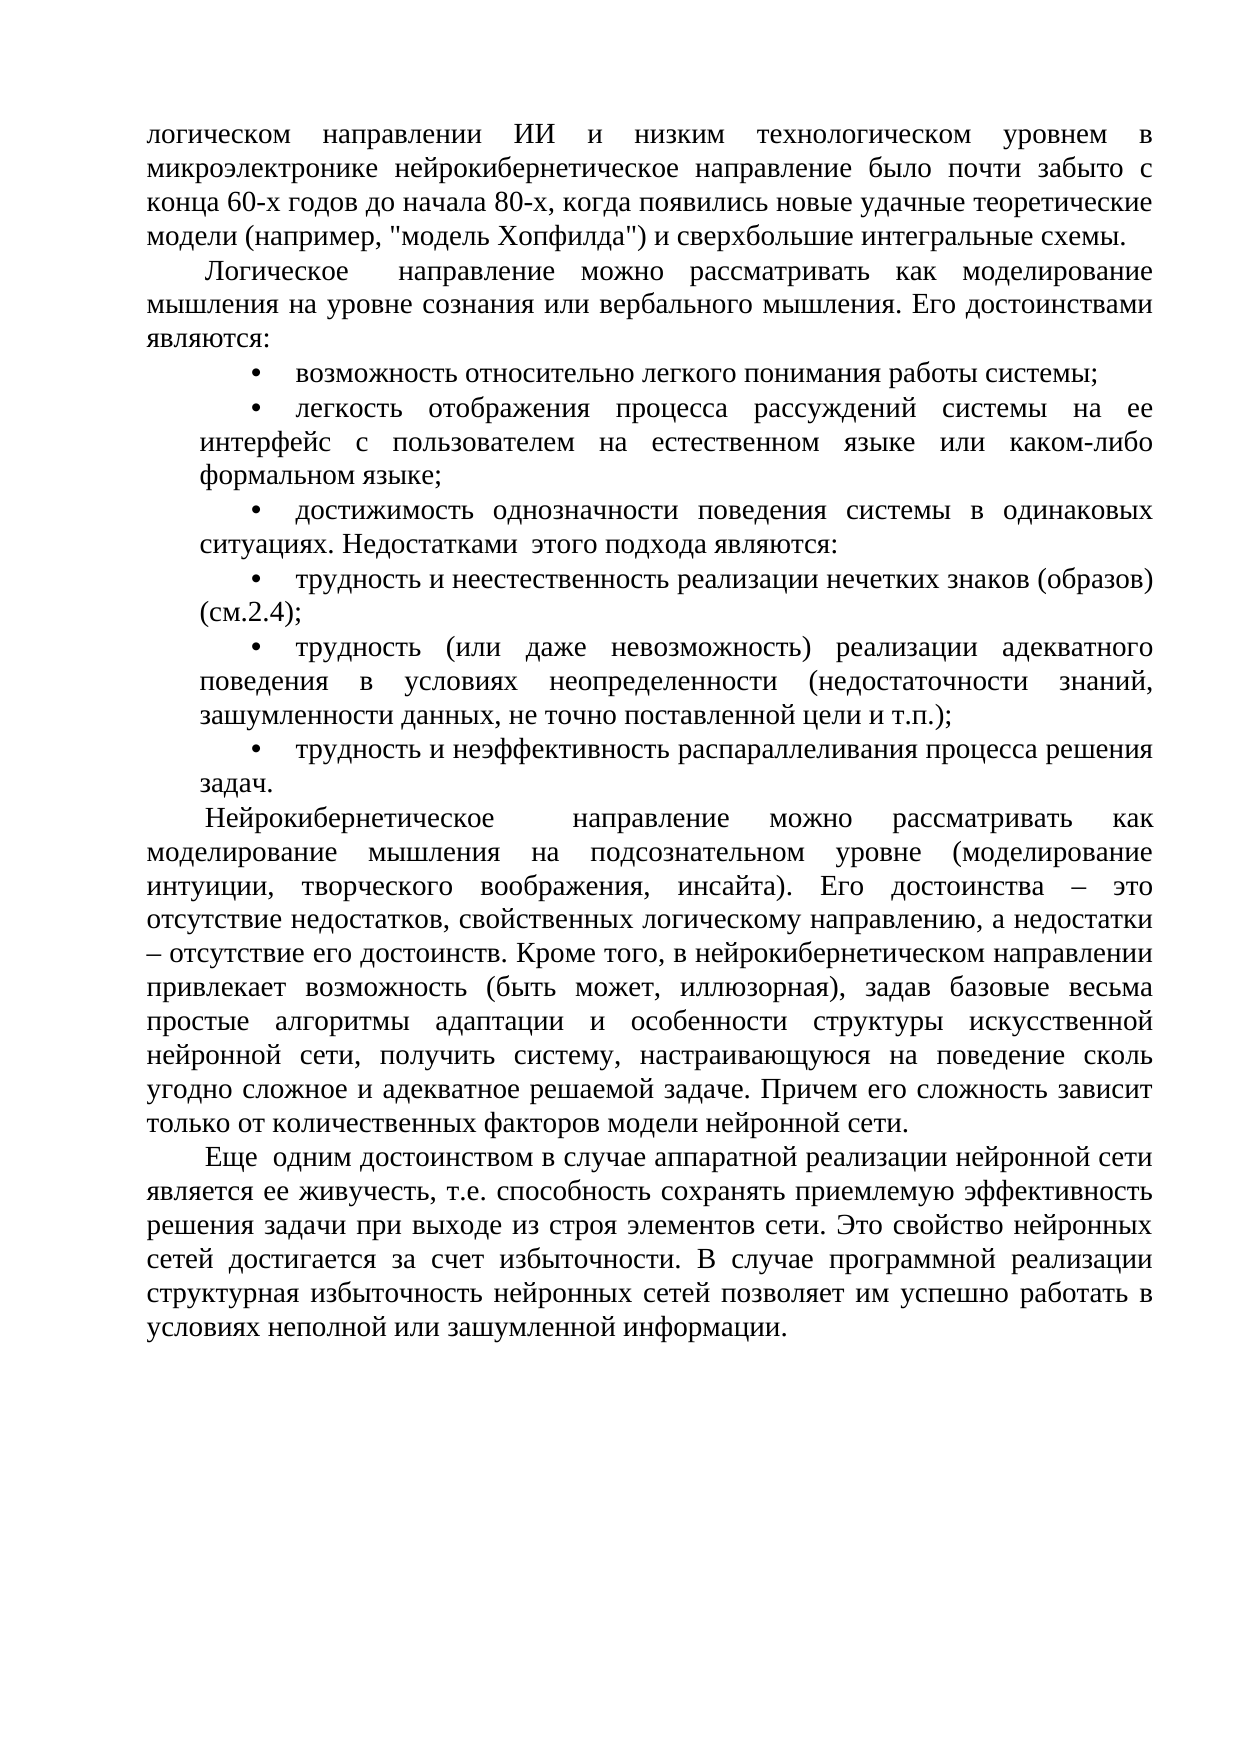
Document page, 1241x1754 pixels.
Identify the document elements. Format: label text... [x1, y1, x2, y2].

list трудность и неэффективность распараллеливания процесса решения задач. [199, 732, 1154, 799]
list легкость отображения процесса рассуждений системы на ее интерфейс с пользователем на естественном языке или каком-либо формальном языке; [199, 390, 1154, 491]
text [146, 117, 1154, 252]
list трудность и неестественность реализации нечетких знаков (образов) (см.2.4); [199, 561, 1154, 628]
text Логическое направление можно рассматривать как моделирование мышления на уровне сознания или вербального мышления. Его достоинствами являются: [146, 253, 1154, 354]
list трудность (или даже невозможность) реализации адекватного поведения в условиях неопределенности (недостаточности знаний, зашумленности данных, не точно поставленной цели и т.п.); [199, 629, 1154, 731]
list достижимость однозначности поведения системы в одинаковых ситуациях. Недостатками этого подхода являются: [199, 492, 1154, 559]
text Еще одним достоинством в случае аппаратной реализации нейронной сети является ее живучесть, т.е. способность сохранять приемлемую эффективность решения задачи при выходе из строя элементов сети. Это свойство нейронных сетей достигается за счет избыточности. В случае программной реализации структурная избыточность нейронных сетей позволяет им успешно работать в условиях неполной или зашумленной информации. [146, 1139, 1154, 1342]
list возможность относительно легкого понимания работы системы; [199, 355, 1154, 389]
text Нейрокибернетическое направление можно рассматривать как моделирование мышления на подсознательном уровне (моделирование интуиции, творческого воображения, инсайта). Его достоинства – это отсутствие недостатков, свойственных логическому направлению, а недостатки – отсутствие его достоинств. Кроме того, в нейрокибернетическом направлении привлекает возможность (быть может, иллюзорная), задав базовые весьма простые алгоритмы адаптации и особенности структуры искусственной нейронной сети, получить систему, настраивающуюся на поведение сколь угодно сложное и адекватное решаемой задаче. Причем его сложность зависит только от количественных факторов модели нейронной сети. [146, 800, 1154, 1138]
